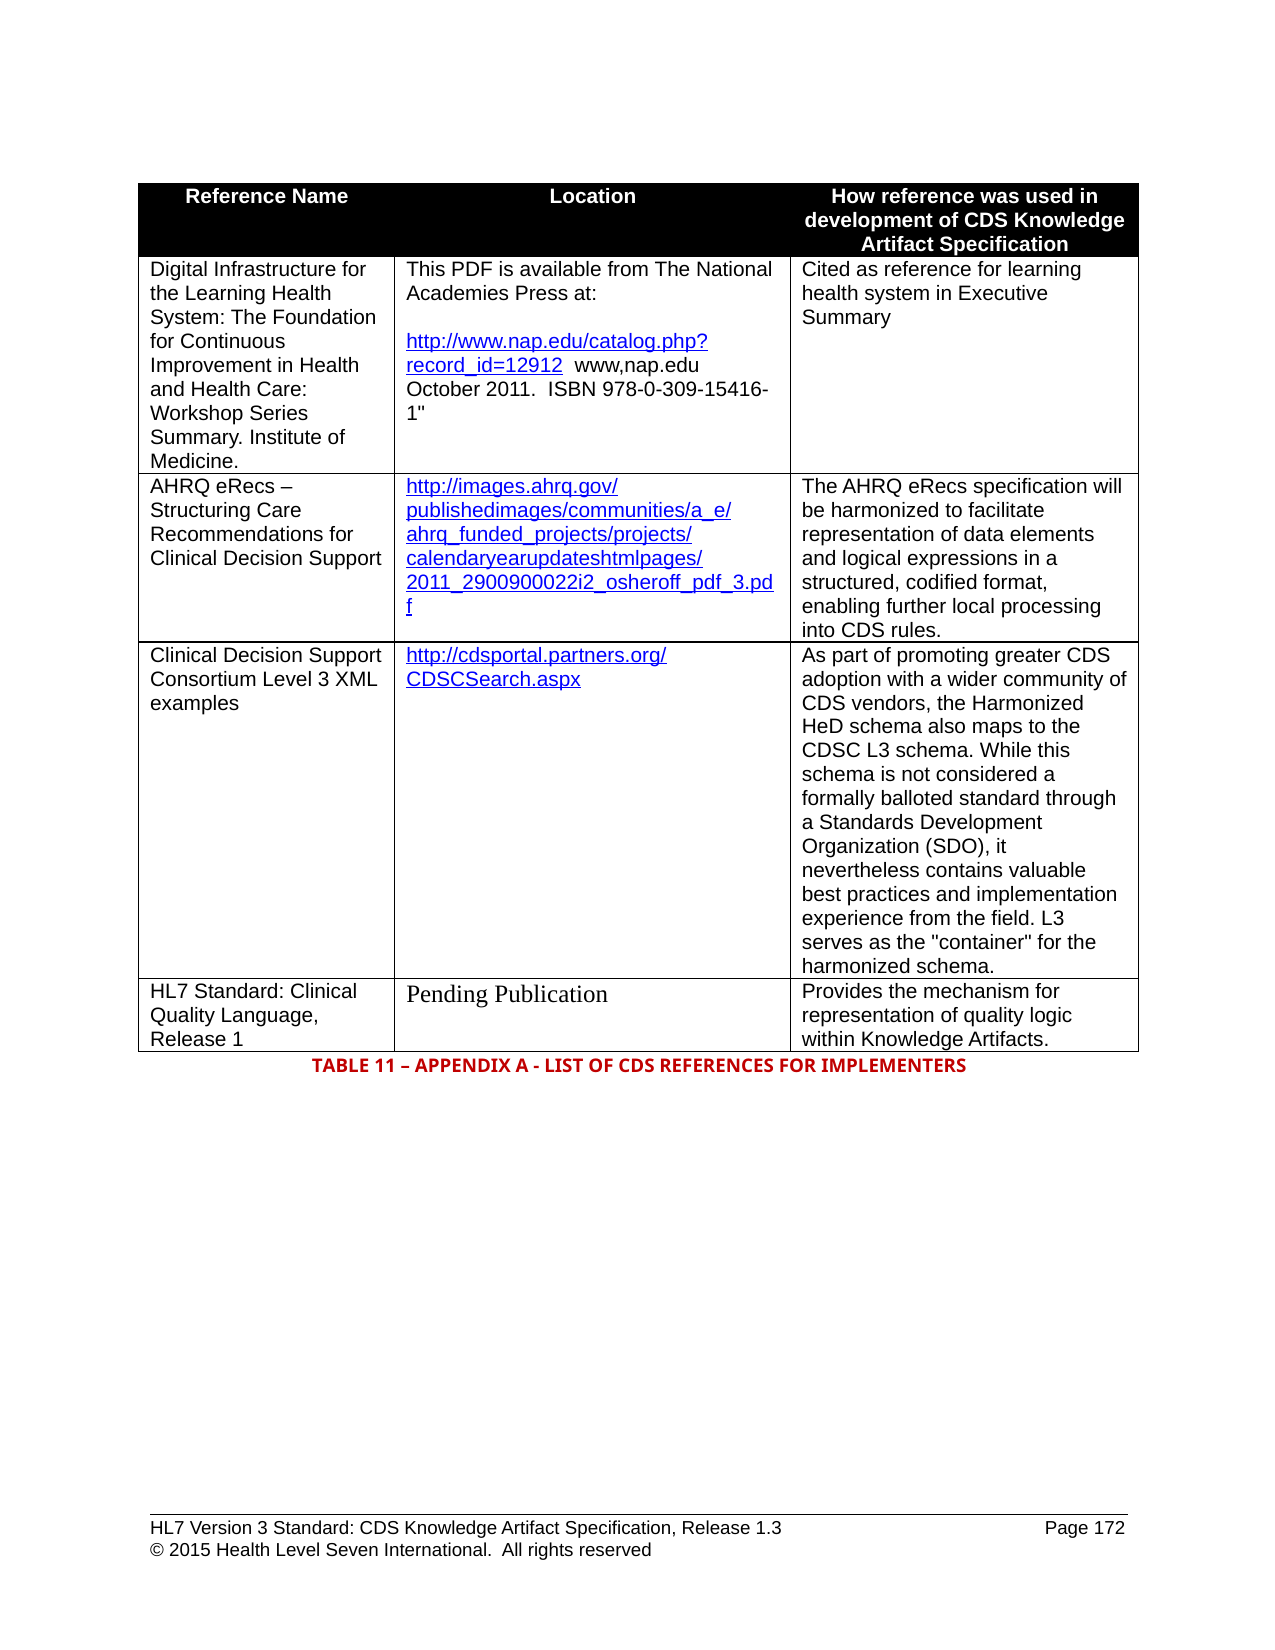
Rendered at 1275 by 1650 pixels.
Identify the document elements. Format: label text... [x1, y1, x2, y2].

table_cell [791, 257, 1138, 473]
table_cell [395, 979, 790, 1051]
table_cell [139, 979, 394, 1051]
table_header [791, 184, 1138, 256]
text Table 11 – Appendix A - List of CDS References for Implementers [150, 1052, 1128, 1077]
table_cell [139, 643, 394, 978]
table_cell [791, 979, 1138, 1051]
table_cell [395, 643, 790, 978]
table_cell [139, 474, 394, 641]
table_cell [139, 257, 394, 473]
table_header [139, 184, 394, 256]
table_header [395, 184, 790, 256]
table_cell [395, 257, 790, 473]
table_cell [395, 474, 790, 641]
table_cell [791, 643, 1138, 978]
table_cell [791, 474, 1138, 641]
